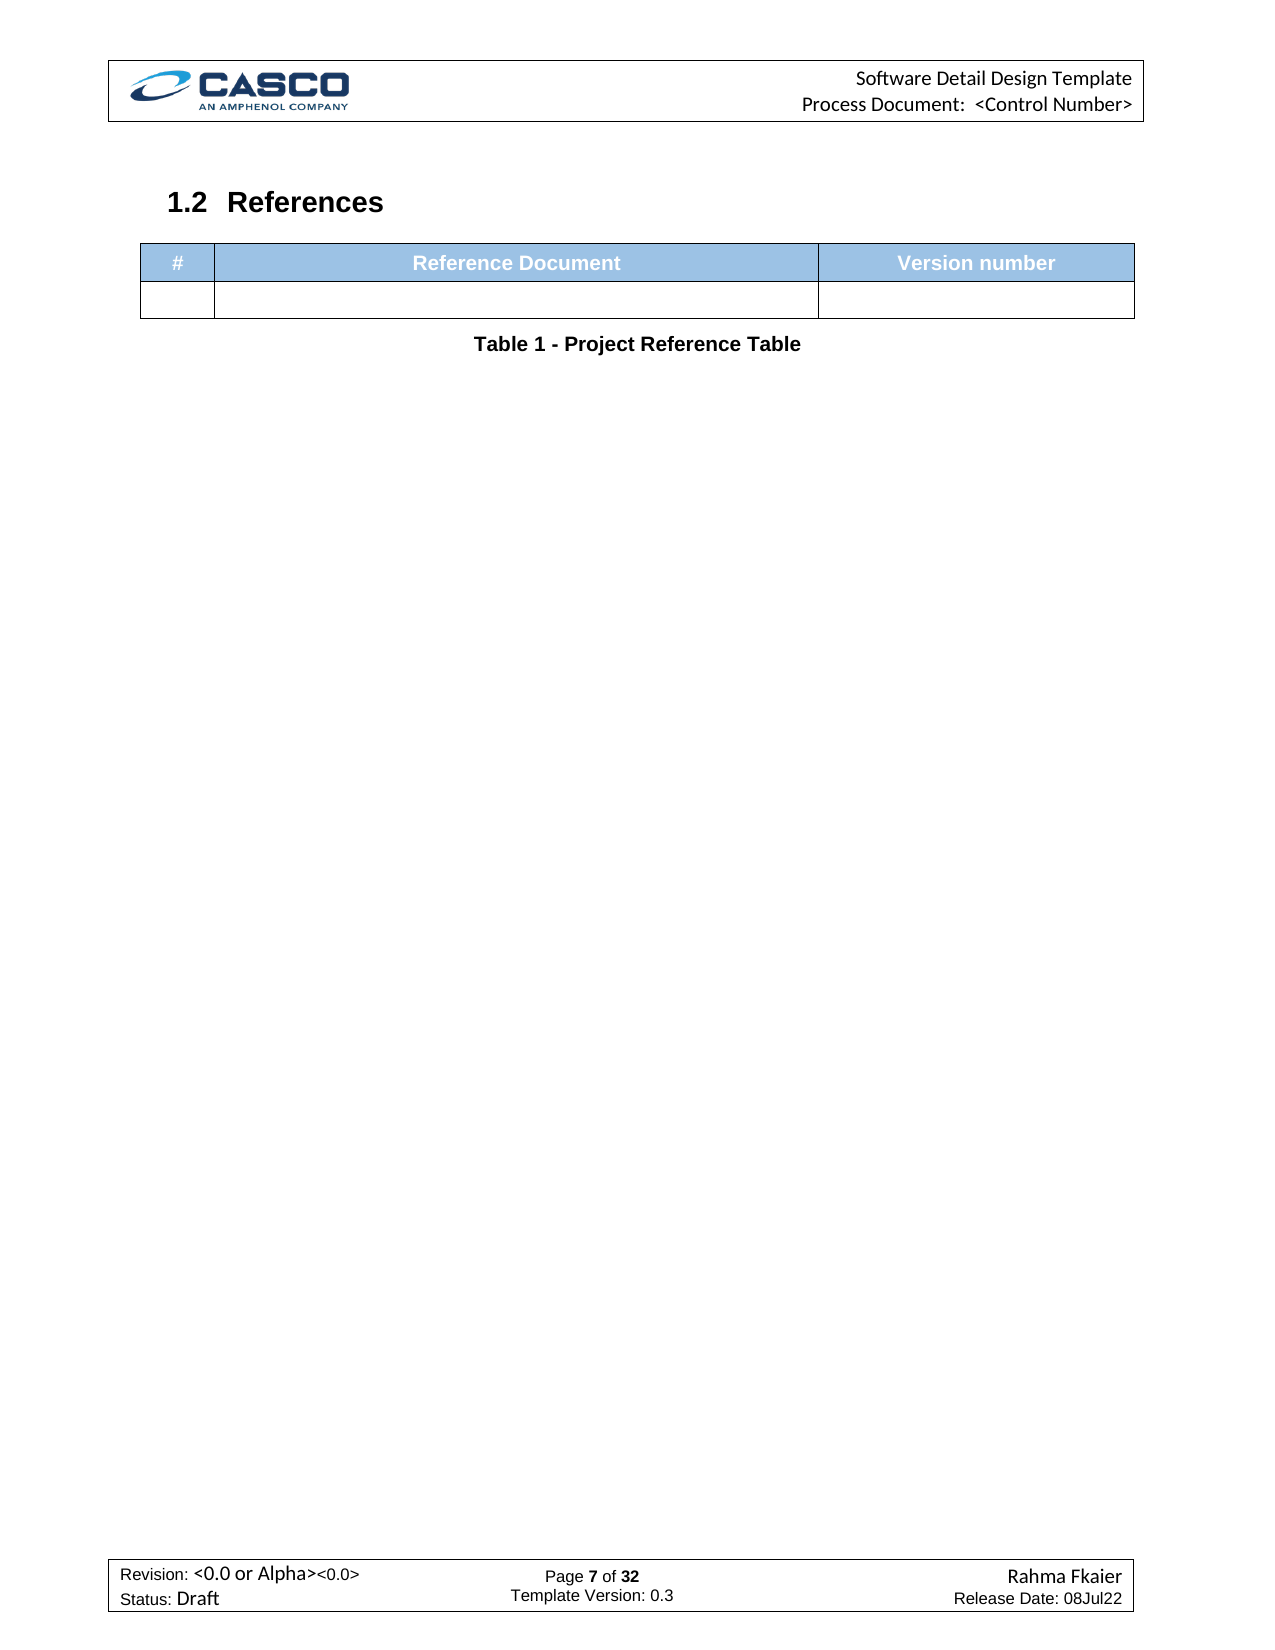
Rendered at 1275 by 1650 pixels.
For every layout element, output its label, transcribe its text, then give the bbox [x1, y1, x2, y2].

text Table 1 - Project Reference Table [120, 332, 1155, 356]
table_cell [141, 282, 214, 318]
table_header Reference Document [215, 244, 818, 281]
table_header # [141, 244, 214, 281]
table_cell [819, 282, 1134, 318]
table_cell [215, 282, 818, 318]
picture [120, 61, 358, 121]
subtitle References [167, 185, 1155, 218]
table_header Version number [819, 244, 1134, 281]
